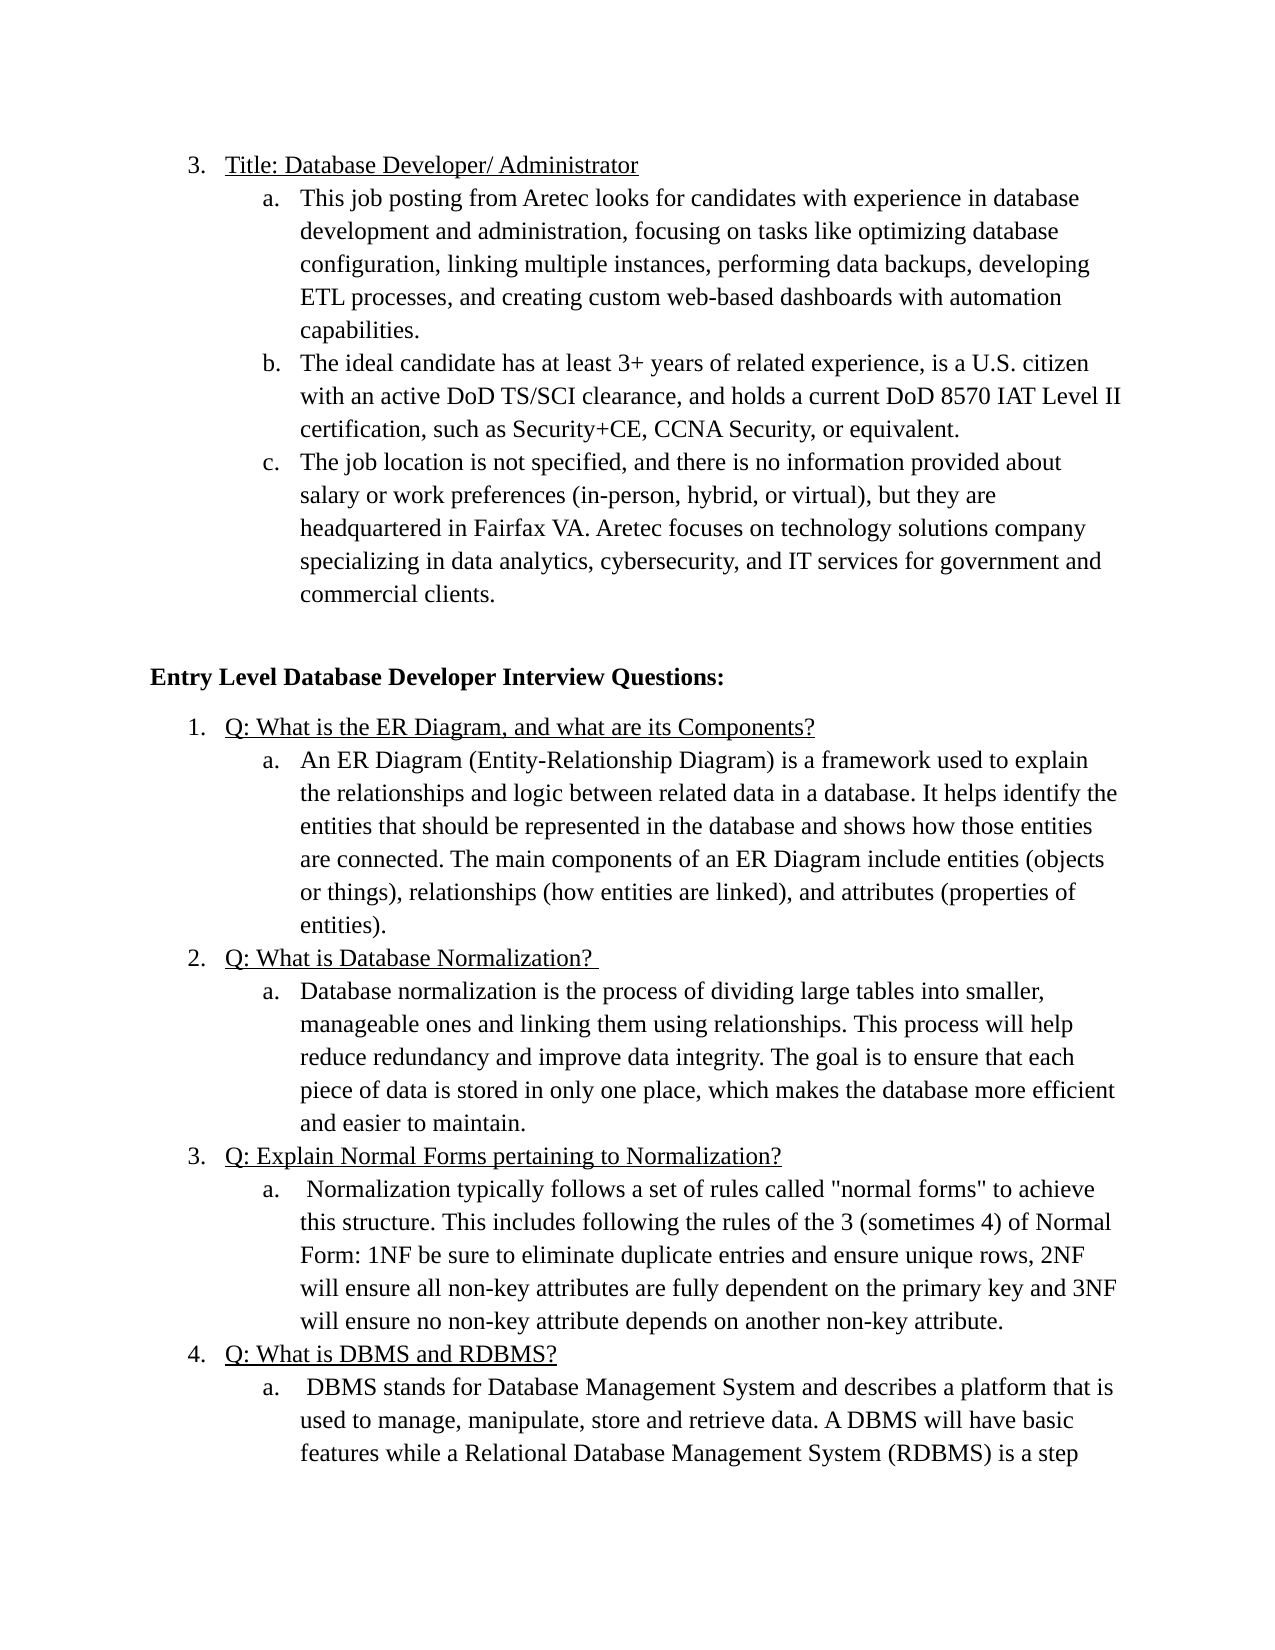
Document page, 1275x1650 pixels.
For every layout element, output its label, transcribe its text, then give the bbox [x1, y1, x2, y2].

list An ER Diagram (Entity-Relationship Diagram) is a framework used to explain the relationships and logic between related data in a database. It helps identify the entities that should be represented in the database and shows how those entities are connected. The main components of an ER Diagram include entities (objects or things), relationships (how entities are linked), and attributes (properties of entities). [262, 745, 1125, 938]
list The job location is not specified, and there is no information provided about salary or work preferences (in-person, hybrid, or virtual), but they are headquartered in Fairfax VA. Aretec focuses on technology solutions company specializing in data analytics, cybersecurity, and IT services for government and commercial clients. [262, 447, 1125, 608]
list This job posting from Aretec looks for candidates with experience in database development and administration, focusing on tasks like optimizing database configuration, linking multiple instances, performing data backups, developing ETL processes, and creating custom web-based dashboards with automation capabilities. [262, 183, 1125, 344]
list Normalization typically follows a set of rules called "normal forms" to achieve this structure. This includes following the rules of the 3 (sometimes 4) of Normal Form: 1NF be sure to eliminate duplicate entries and ensure unique rows, 2NF will ensure all non-key attributes are fully dependent on the primary key and 3NF will ensure no non-key attribute depends on another non-key attribute. [262, 1174, 1125, 1335]
list Q: What is the ER Diagram, and what are its Components? [187, 712, 1125, 740]
list Q: What is Database Normalization? [187, 943, 1125, 972]
list Title: Database Developer/ Administrator [187, 150, 1125, 179]
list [262, 1372, 1125, 1467]
list Q: Explain Normal Forms pertaining to Normalization? [187, 1141, 1125, 1170]
list The ideal candidate has at least 3+ years of related experience, is a U.S. citizen with an active DoD TS/SCI clearance, and holds a current DoD 8570 IAT Level II certification, such as Security+CE, CCNA Security, or equivalent. [262, 348, 1125, 443]
list Database normalization is the process of dividing large tables into smaller, manageable ones and linking them using relationships. This process will help reduce redundancy and improve data integrity. The goal is to ensure that each piece of data is stored in only one place, which makes the database more efficient and easier to maintain. [262, 976, 1125, 1137]
text Entry Level Database Developer Interview Questions: [150, 662, 1125, 691]
list Q: What is DBMS and RDBMS? [187, 1339, 1125, 1368]
